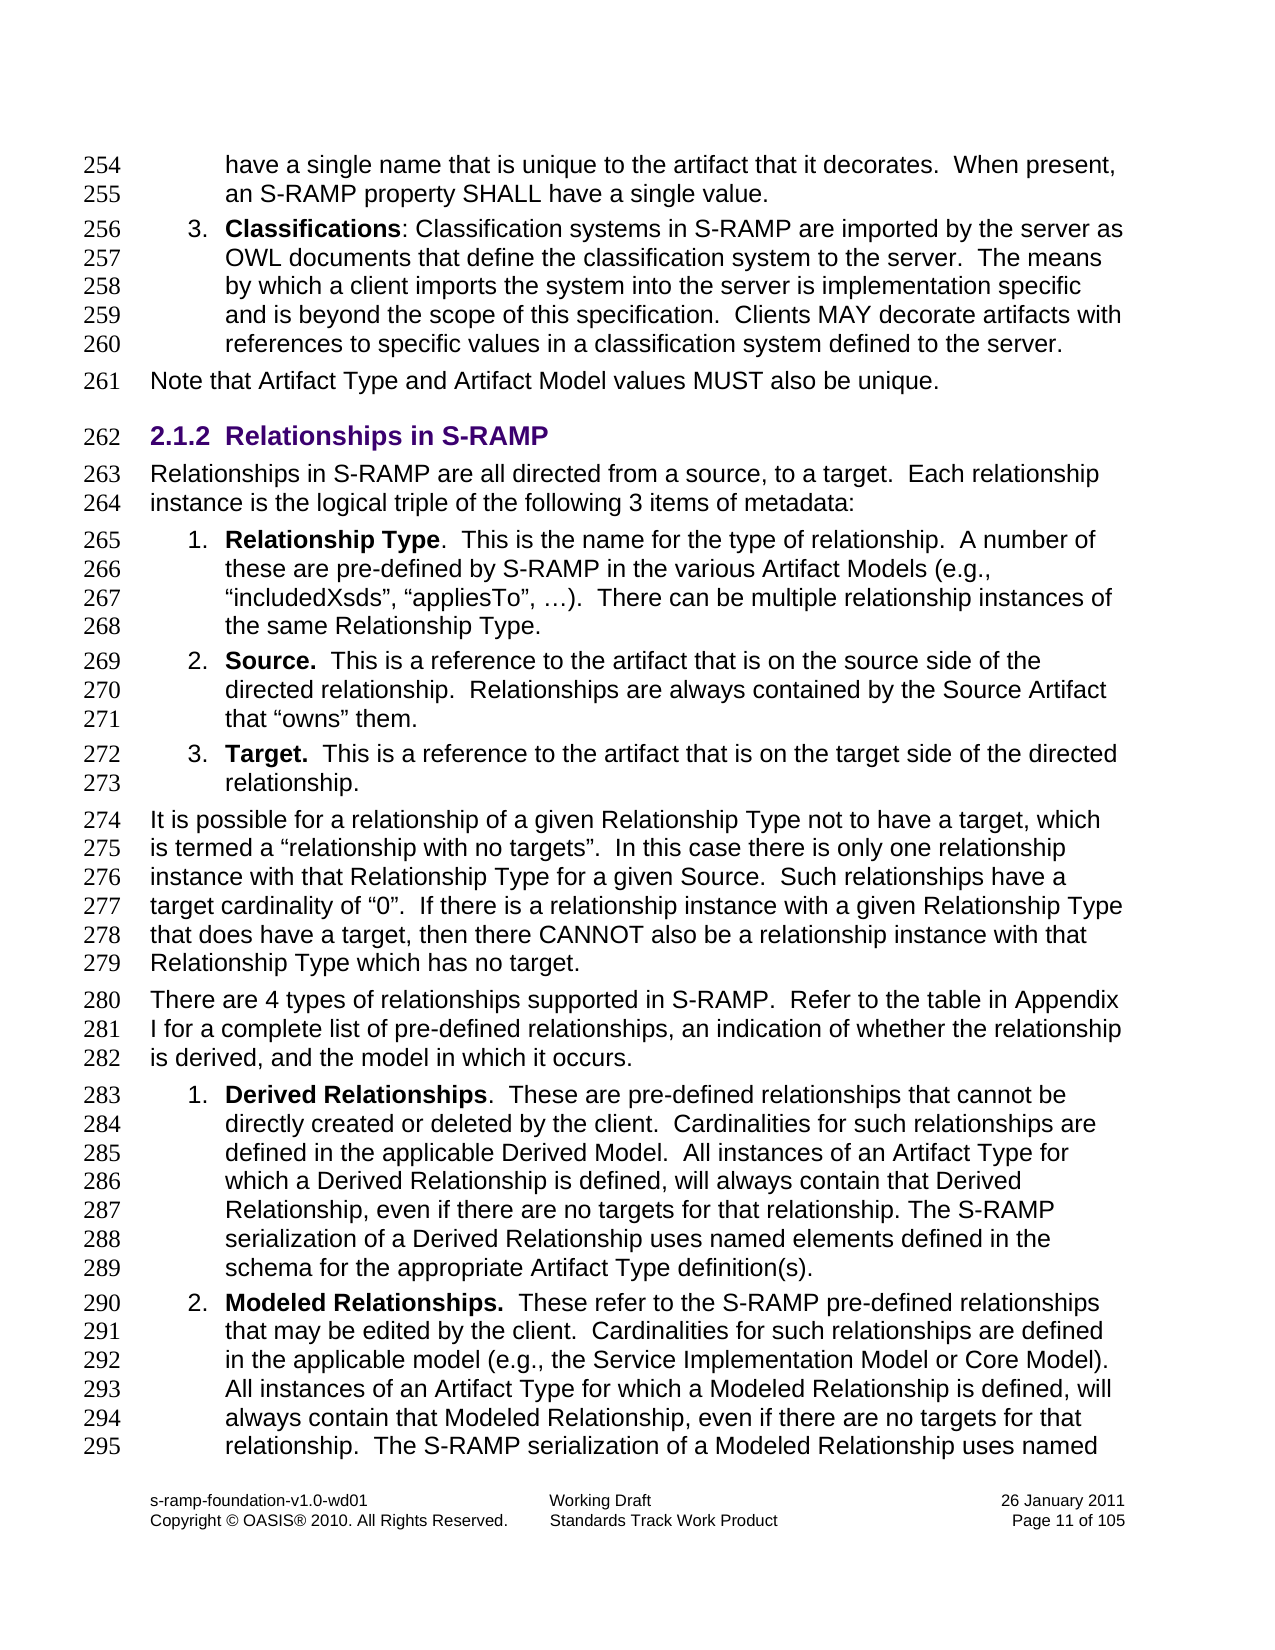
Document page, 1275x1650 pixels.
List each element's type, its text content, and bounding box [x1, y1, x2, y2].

list Source. This is a reference to the artifact that is on the source side of the directed relationship. Relationships are always contained by the Source Artifact that “owns” them. [187, 646, 1125, 732]
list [187, 150, 1125, 207]
text It is possible for a relationship of a given Relationship Type not to have a target, which is termed a “relationship with no targets”. In this case there is only one relationship instance with that Relationship Type for a given Source. Such relationships have a target cardinality of “0”. If there is a relationship instance with a given Relationship Type that does have a target, then there CANNOT also be a relationship instance with that Relationship Type which has no target. [150, 804, 1125, 977]
text There are 4 types of relationships supported in S-RAMP. Refer to the table in Appendix I for a complete list of pre-defined relationships, an indication of whether the relationship is derived, and the model in which it occurs. [150, 985, 1125, 1072]
text Relationships in S-RAMP are all directed from a source, to a target. Each relationship instance is the logical triple of the following 3 items of metadata: [150, 459, 1125, 517]
list Target. This is a reference to the artifact that is on the target side of the directed relationship. [187, 739, 1125, 796]
subtitle Relationships in S-RAMP [150, 419, 1125, 451]
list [187, 1287, 1125, 1460]
list Classifications: Classification systems in S-RAMP are imported by the server as OWL documents that define the classification system to the server. The means by which a client imports the system into the server is implementation specific and is beyond the scope of this specification. Clients MAY decorate artifacts with references to specific values in a classification system defined to the server. [187, 214, 1125, 357]
text Note that Artifact Type and Artifact Model values MUST also be unique. [150, 366, 1125, 394]
list Derived Relationships. These are pre-defined relationships that cannot be directly created or deleted by the client. Cardinalities for such relationships are defined in the applicable Derived Model. All instances of an Artifact Type for which a Derived Relationship is defined, will always contain that Derived Relationship, even if there are no targets for that relationship. The S-RAMP serialization of a Derived Relationship uses named elements defined in the schema for the appropriate Artifact Type definition(s). [187, 1080, 1125, 1281]
list Relationship Type. This is the name for the type of relationship. A number of these are pre-defined by S-RAMP in the various Artifact Models (e.g., “includedXsds”, “appliesTo”, …). There can be multiple relationship instances of the same Relationship Type. [187, 525, 1125, 640]
